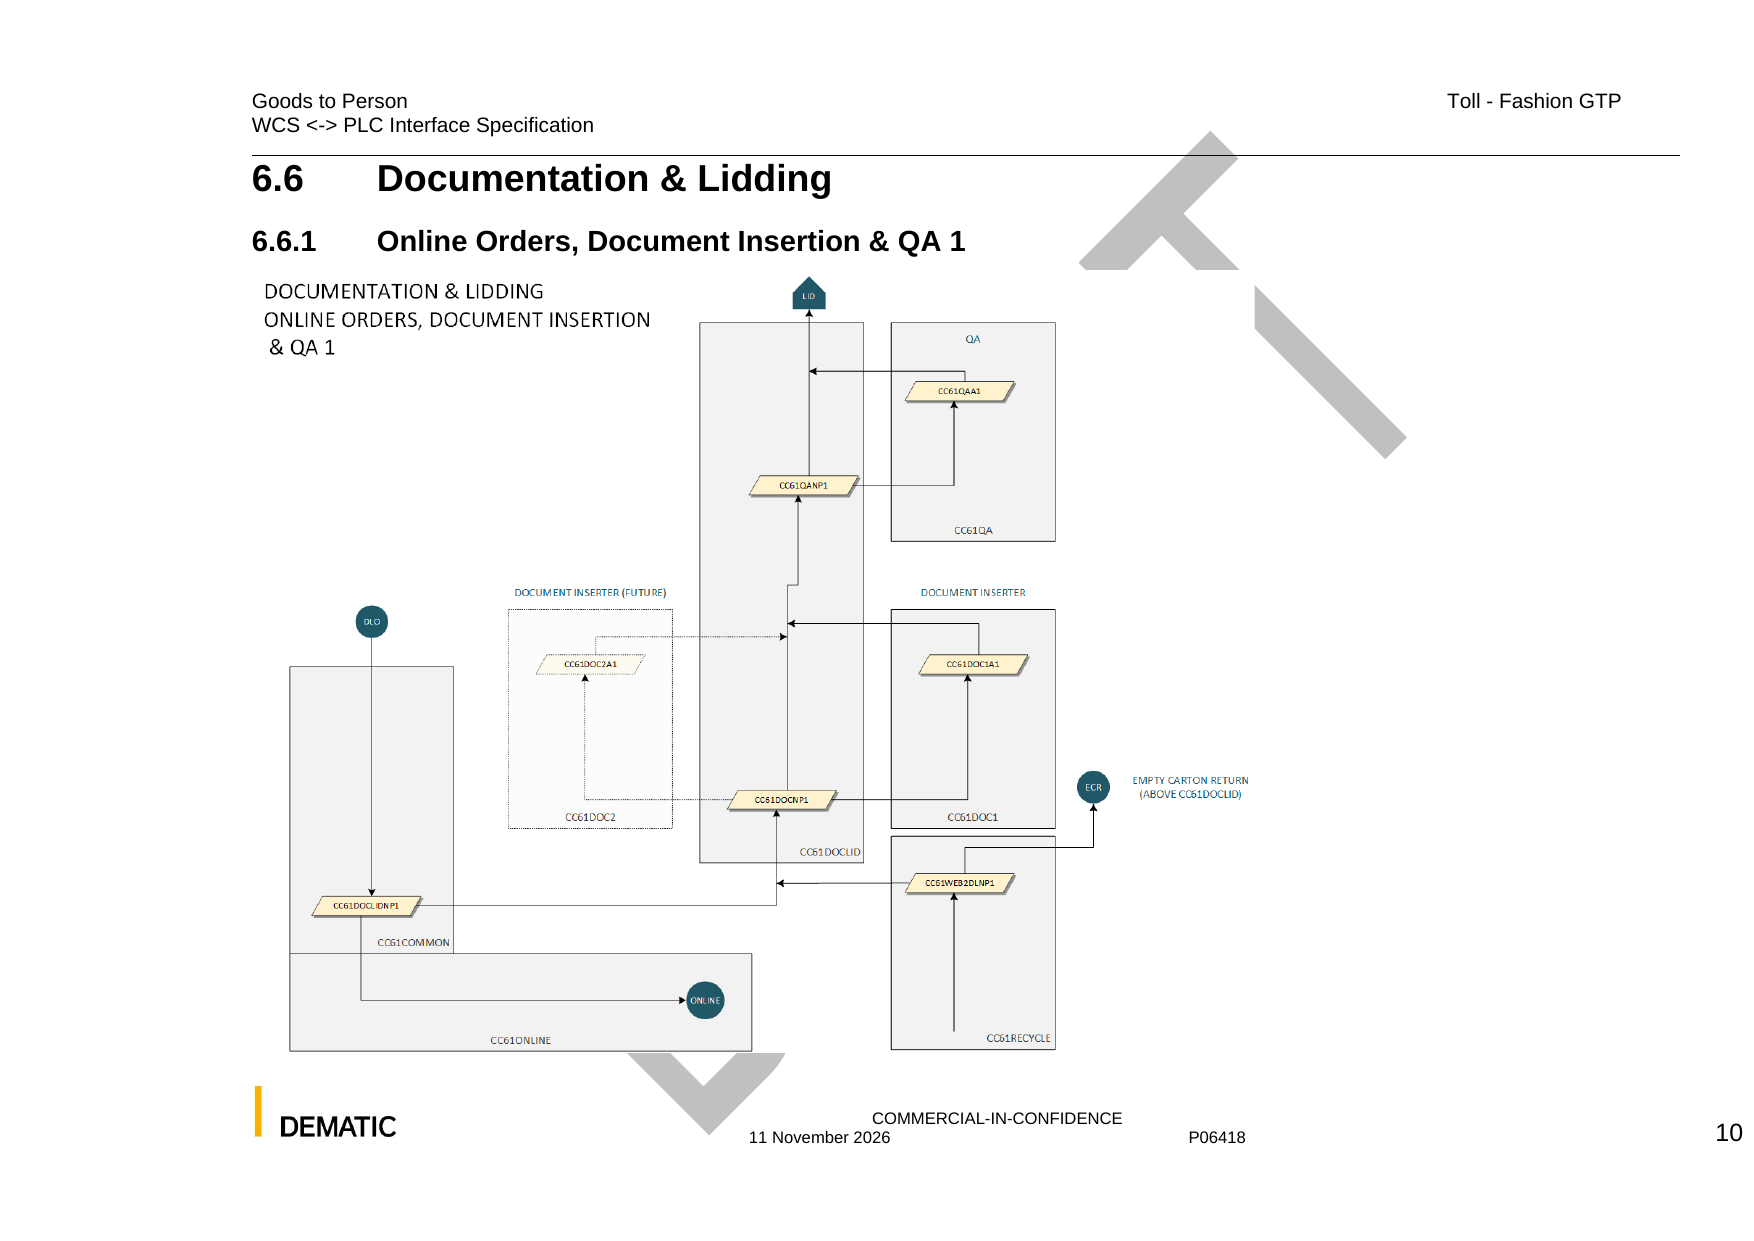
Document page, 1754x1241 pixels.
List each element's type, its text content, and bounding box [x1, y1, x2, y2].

picture [251, 1083, 400, 1143]
subtitle Documentation & Lidding [252, 156, 1668, 199]
subtitle Online Orders, Document Insertion & QA 1 [252, 224, 1668, 258]
picture [251, 270, 1255, 1053]
